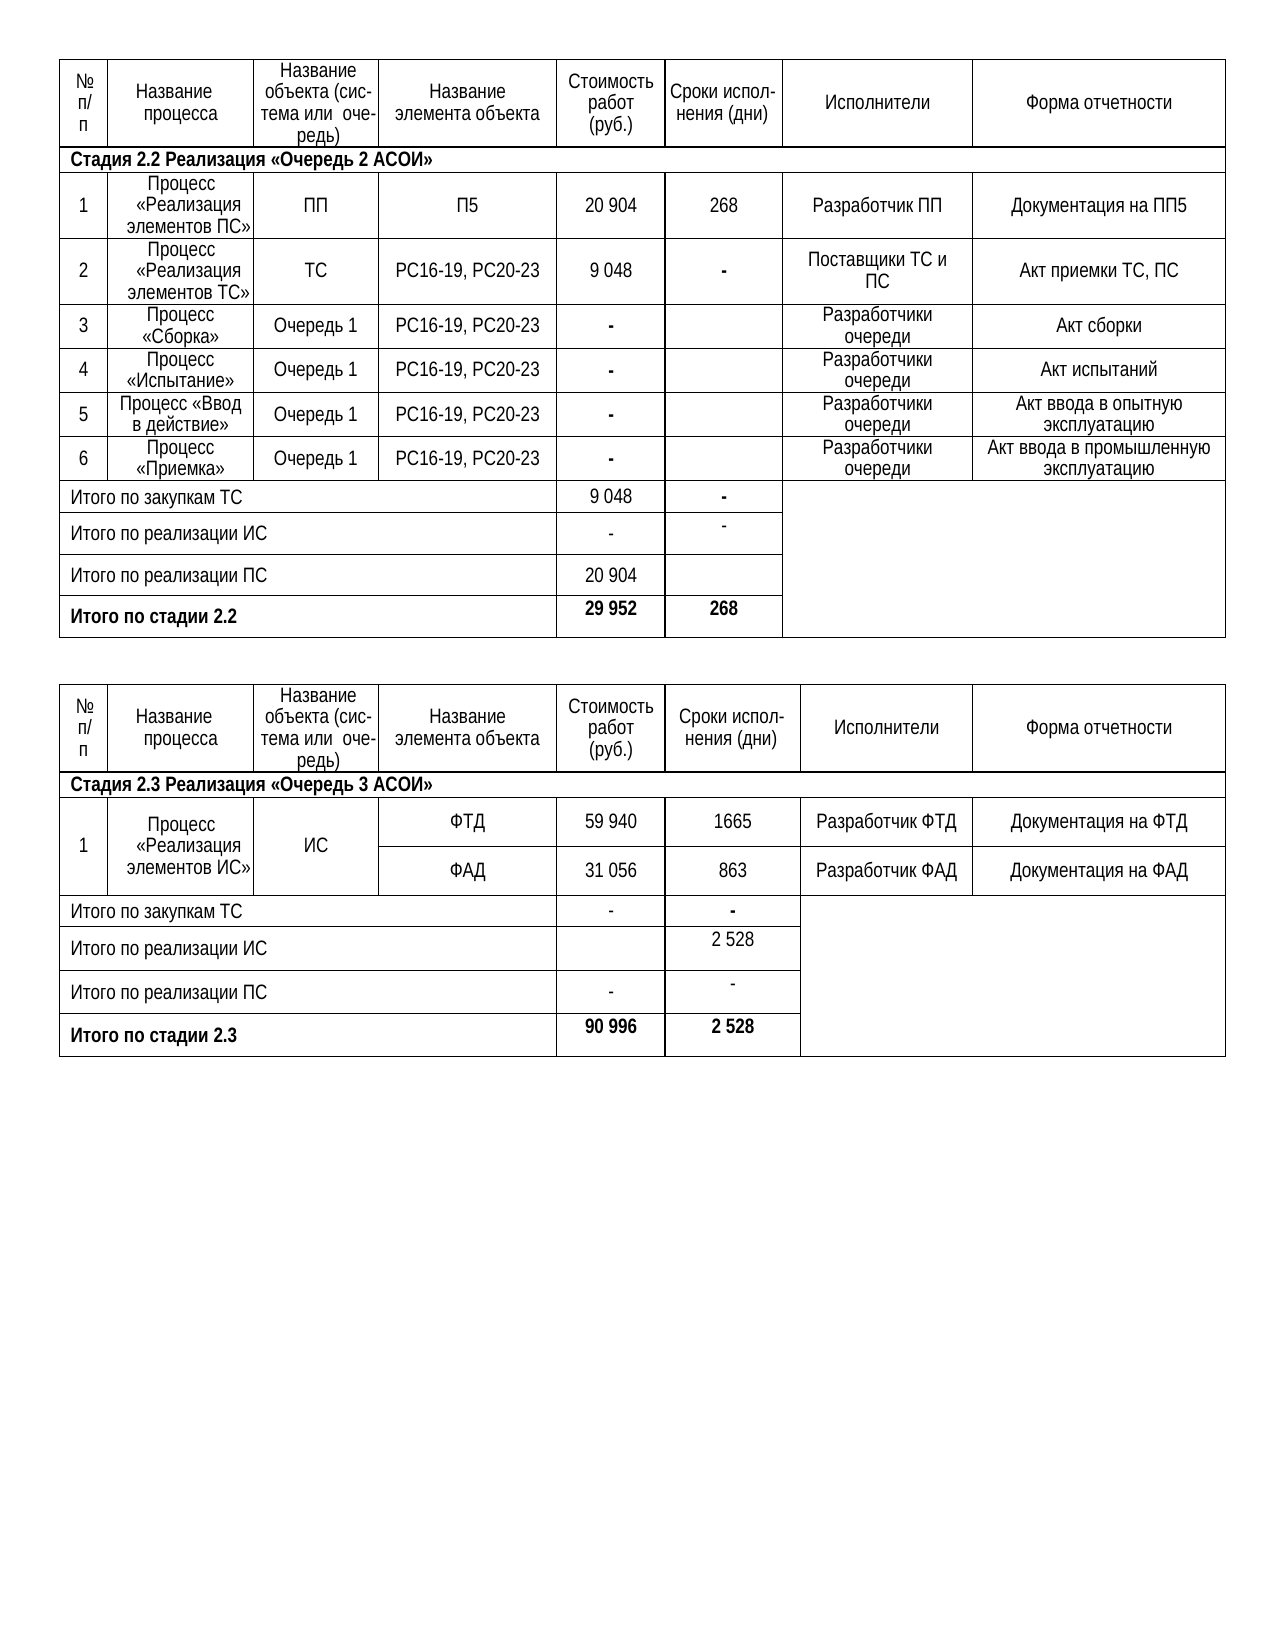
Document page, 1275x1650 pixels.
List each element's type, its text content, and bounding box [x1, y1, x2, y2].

table_cell Очередь 1 [254, 305, 378, 348]
table_cell РС16-19, РС20-23 [379, 305, 556, 348]
table_cell - [557, 896, 664, 926]
table_cell Документация на ПП5 [973, 173, 1225, 238]
table_header № п/п [60, 685, 107, 771]
table_cell П5 [379, 173, 556, 238]
table_cell Разработчик ПП [783, 173, 972, 238]
table_cell Итого по реализации ПС [60, 971, 556, 1013]
table_header Сроки исполнения (дни) [666, 60, 782, 146]
table_cell 59 940 [557, 798, 664, 846]
table_cell - [666, 239, 782, 304]
table_cell 2 528 [666, 927, 800, 969]
table_cell Итого по реализации ПС [60, 555, 556, 595]
table_cell РС16-19, РС20-23 [379, 349, 556, 392]
table_cell Разработчик ФТД [801, 798, 972, 846]
table_header Исполнители [783, 60, 972, 146]
table_cell Итого по стадии 2.3 [60, 1014, 556, 1056]
table_cell [783, 481, 1225, 637]
table_cell Поставщики ТС и ПС [783, 239, 972, 304]
table_cell - [557, 971, 664, 1013]
table_cell Акт ввода в промышленную эксплуатацию [973, 437, 1225, 480]
table_cell 1 [60, 798, 107, 895]
table_cell 9 048 [557, 239, 664, 304]
table_cell Разработчики очереди [783, 437, 972, 480]
table_cell [666, 437, 782, 480]
table_cell РС16-19, РС20-23 [379, 239, 556, 304]
table_cell 1665 [666, 798, 800, 846]
table_cell Разработчик ФАД [801, 847, 972, 895]
table_cell Процесс «Реализация элементов ПС» [108, 173, 253, 238]
table_cell ИС [254, 798, 378, 895]
table_cell Разработчики очереди [783, 393, 972, 436]
table_cell Процесс «Сборка» [108, 305, 253, 348]
table_header Название процесса [108, 60, 253, 146]
table_cell ФТД [379, 798, 556, 846]
table_cell Документация на ФТД [973, 798, 1225, 846]
table_cell Итого по реализации ИС [60, 513, 556, 553]
table_cell Очередь 1 [254, 393, 378, 436]
table_cell РС16-19, РС20-23 [379, 437, 556, 480]
table_cell 20 904 [557, 173, 664, 238]
table_header Название элемента объекта [379, 685, 556, 771]
table_header Сроки исполнения (дни) [666, 685, 800, 771]
table_cell 268 [666, 596, 782, 637]
table_cell Стадия 2.3 Реализация «Очередь 3 АСОИ» [60, 773, 1225, 797]
table_header Название объекта (система или очередь) [254, 685, 378, 771]
table_cell Процесс «Приемка» [108, 437, 253, 480]
table_header Форма отчетности [973, 685, 1225, 771]
table_cell ПП [254, 173, 378, 238]
table_cell 2 528 [666, 1014, 800, 1056]
table_cell Процесс «Реализация элементов ИС» [108, 798, 253, 895]
table_cell [666, 349, 782, 392]
table_cell РС16-19, РС20-23 [379, 393, 556, 436]
table_cell - [557, 437, 664, 480]
table_cell Очередь 1 [254, 349, 378, 392]
table_cell 2 [60, 239, 107, 304]
table_header Стоимость работ (руб.) [557, 685, 664, 771]
table_header № п/п [60, 60, 107, 146]
table_cell 6 [60, 437, 107, 480]
table_cell 268 [666, 173, 782, 238]
table_cell 31 056 [557, 847, 664, 895]
table_cell Итого по реализации ИС [60, 927, 556, 969]
table_cell - [557, 513, 664, 553]
table_header Исполнители [801, 685, 972, 771]
table_cell ФАД [379, 847, 556, 895]
table_header Название элемента объекта [379, 60, 556, 146]
table_cell - [666, 513, 782, 553]
table_cell - [557, 393, 664, 436]
table_cell - [666, 971, 800, 1013]
table_header Форма отчетности [973, 60, 1225, 146]
table_cell 4 [60, 349, 107, 392]
table_cell - [557, 349, 664, 392]
table_header Стоимость работ (руб.) [557, 60, 664, 146]
table_cell [801, 896, 1225, 1056]
table_cell Процесс «Испытание» [108, 349, 253, 392]
table_cell 1 [60, 173, 107, 238]
table_cell 863 [666, 847, 800, 895]
table_cell Акт сборки [973, 305, 1225, 348]
table_cell - [557, 305, 664, 348]
table_cell Процесс «Ввод в действие» [108, 393, 253, 436]
table_cell Итого по закупкам ТС [60, 896, 556, 926]
table_header Название процесса [108, 685, 253, 771]
table_cell Акт ввода в опытную эксплуатацию [973, 393, 1225, 436]
table_cell Стадия 2.2 Реализация «Очередь 2 АСОИ» [60, 148, 1225, 172]
table_cell ТС [254, 239, 378, 304]
table_cell 29 952 [557, 596, 664, 637]
table_cell Документация на ФАД [973, 847, 1225, 895]
table_cell 9 048 [557, 481, 664, 512]
table_header Название объекта (система или очередь) [254, 60, 378, 146]
table_cell Разработчики очереди [783, 305, 972, 348]
table_cell Акт испытаний [973, 349, 1225, 392]
table_cell Разработчики очереди [783, 349, 972, 392]
table_cell Очередь 1 [254, 437, 378, 480]
table_cell [666, 393, 782, 436]
table_cell [666, 305, 782, 348]
table_cell Итого по стадии 2.2 [60, 596, 556, 637]
table_cell Акт приемки ТС, ПС [973, 239, 1225, 304]
table_cell 5 [60, 393, 107, 436]
table_cell Итого по закупкам ТС [60, 481, 556, 512]
table_cell [666, 555, 782, 595]
table_cell 90 996 [557, 1014, 664, 1056]
table_cell 3 [60, 305, 107, 348]
table_cell 20 904 [557, 555, 664, 595]
table_cell [557, 927, 664, 969]
table_cell - [666, 481, 782, 512]
table_cell - [666, 896, 800, 926]
table_cell Процесс «Реализация элементов ТС» [108, 239, 253, 304]
